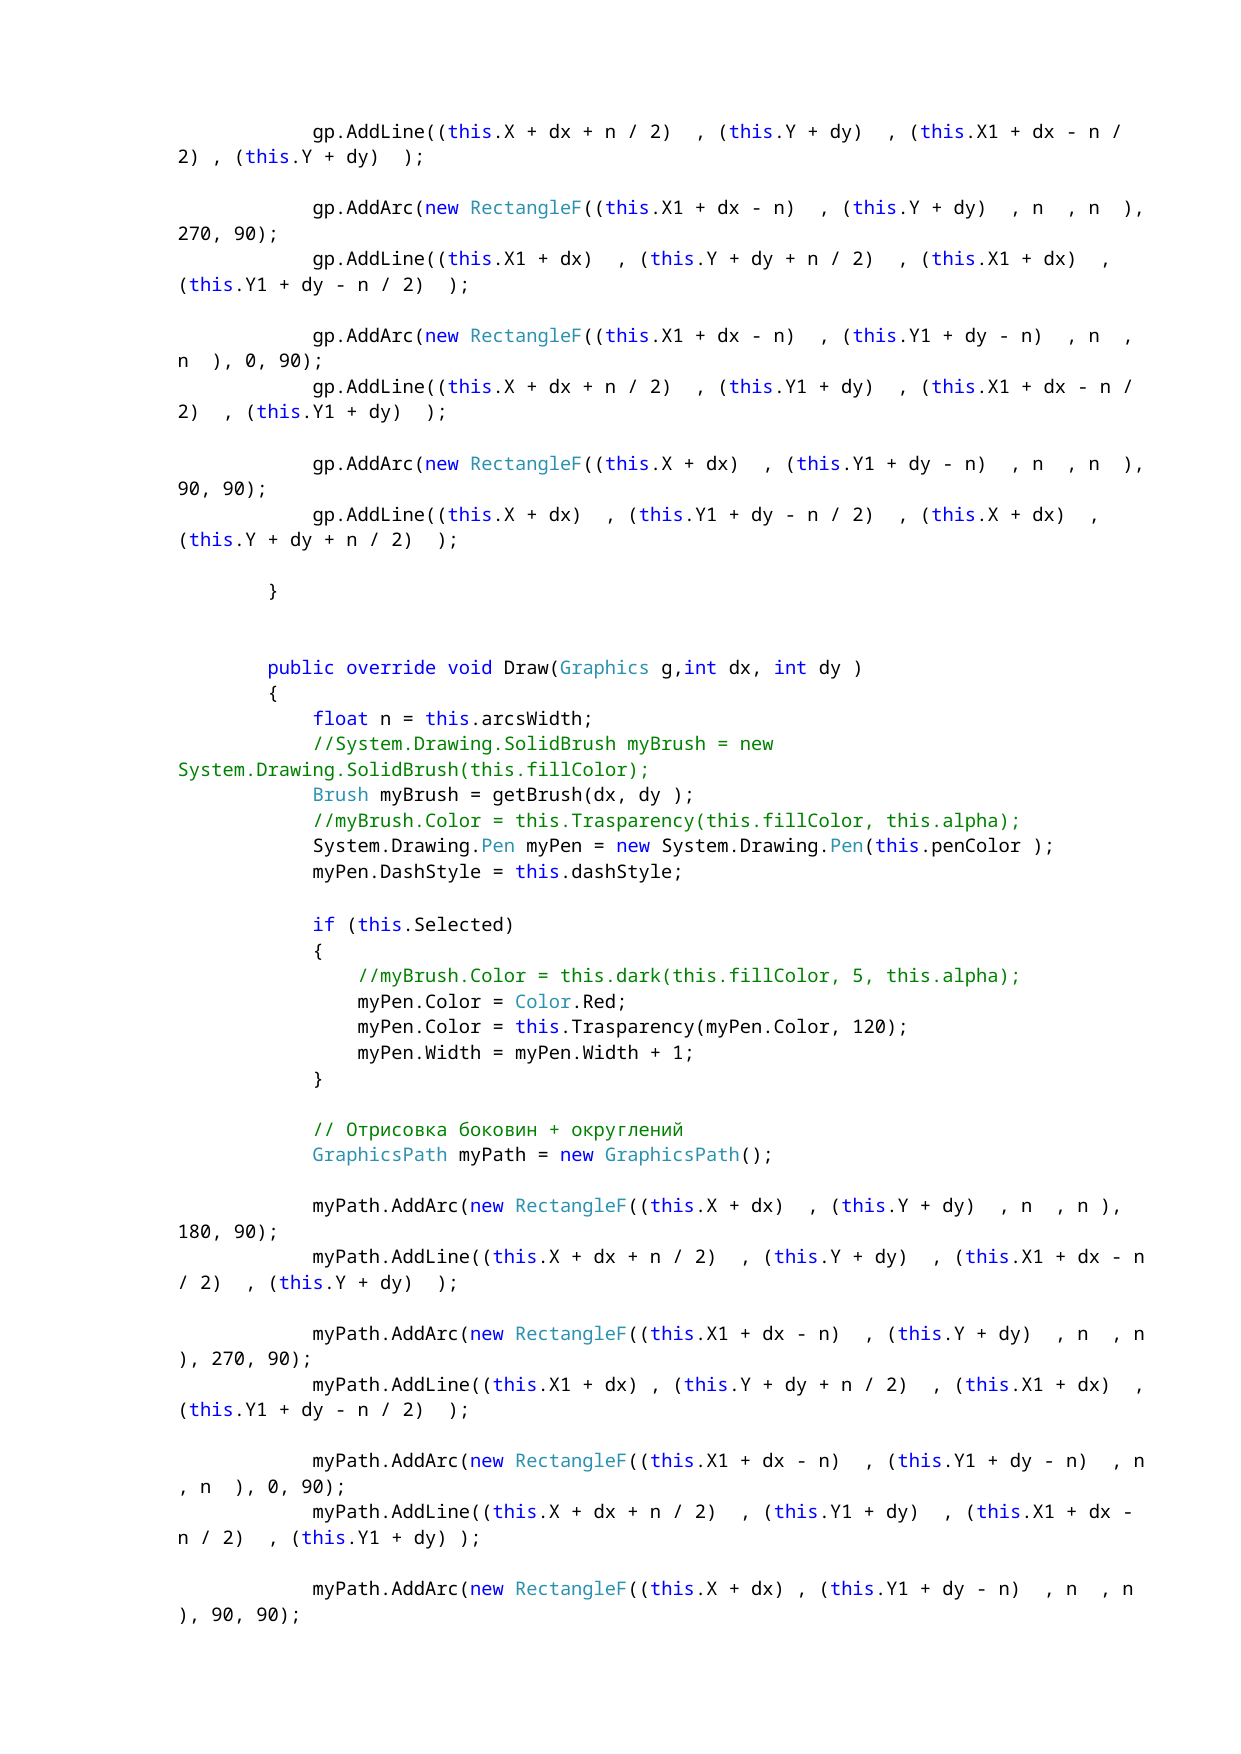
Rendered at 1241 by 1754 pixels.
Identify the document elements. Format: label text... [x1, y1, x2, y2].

text gp.AddArc(new RectangleF((this.X1 + dx - n) , (this.Y1 + dy - n) , n , n ), 0, 90); [177, 322, 1152, 373]
text { [177, 679, 1152, 705]
text gp.AddArc(new RectangleF((this.X1 + dx - n) , (this.Y + dy) , n , n ), 270, 90); [177, 195, 1152, 246]
text myPath.AddArc(new RectangleF((this.X1 + dx - n) , (this.Y + dy) , n , n ), 270, 90); [177, 1320, 1152, 1371]
text myPath.AddArc(new RectangleF((this.X1 + dx - n) , (this.Y1 + dy - n) , n , n ), 0, 90); [177, 1448, 1152, 1499]
text gp.AddLine((this.X + dx + n / 2) , (this.Y1 + dy) , (this.X1 + dx - n / 2) , (this.Y1 + dy) ); [177, 373, 1152, 424]
text myPen.Width = myPen.Width + 1; [177, 1039, 1152, 1065]
text myPen.DashStyle = this.dashStyle; [177, 858, 1152, 884]
text System.Drawing.Pen myPen = new System.Drawing.Pen(this.penColor ); [177, 833, 1152, 858]
text myPath.AddLine((this.X + dx + n / 2) , (this.Y + dy) , (this.X1 + dx - n / 2) , (this.Y + dy) ); [177, 1243, 1152, 1294]
text myPath.AddArc(new RectangleF((this.X + dx) , (this.Y + dy) , n , n ), 180, 90); [177, 1192, 1152, 1243]
text gp.AddLine((this.X + dx + n / 2) , (this.Y + dy) , (this.X1 + dx - n / 2) , (this.Y + dy) ); [177, 118, 1152, 169]
text myPen.Color = Color.Red; [177, 988, 1152, 1014]
text myPen.Color = this.Trasparency(myPen.Color, 120); [177, 1014, 1152, 1039]
text myPath.AddArc(new RectangleF((this.X + dx) , (this.Y1 + dy - n) , n , n ), 90, 90); [177, 1575, 1152, 1626]
text } [177, 577, 1152, 603]
text myPath.AddLine((this.X1 + dx) , (this.Y + dy + n / 2) , (this.X1 + dx) , (this.Y1 + dy - n / 2) ); [177, 1371, 1152, 1422]
text Brush myBrush = getBrush(dx, dy ); [177, 782, 1152, 807]
text gp.AddArc(new RectangleF((this.X + dx) , (this.Y1 + dy - n) , n , n ), 90, 90); [177, 450, 1152, 501]
text gp.AddLine((this.X1 + dx) , (this.Y + dy + n / 2) , (this.X1 + dx) , (this.Y1 + dy - n / 2) ); [177, 246, 1152, 297]
text float n = this.arcsWidth; [177, 705, 1152, 731]
text if (this.Selected) [177, 912, 1152, 937]
text gp.AddLine((this.X + dx) , (this.Y1 + dy - n / 2) , (this.X + dx) , (this.Y + dy + n / 2) ); [177, 501, 1152, 552]
text { [177, 937, 1152, 963]
text } [177, 1065, 1152, 1090]
text myPath.AddLine((this.X + dx + n / 2) , (this.Y1 + dy) , (this.X1 + dx - n / 2) , (this.Y1 + dy) ); [177, 1499, 1152, 1550]
text //myBrush.Color = this.Trasparency(this.fillColor, this.alpha); [177, 807, 1152, 833]
text //myBrush.Color = this.dark(this.fillColor, 5, this.alpha); [177, 963, 1152, 988]
text // Отрисовка боковин + округлений [177, 1116, 1152, 1141]
text //System.Drawing.SolidBrush myBrush = new System.Drawing.SolidBrush(this.fillColor); [177, 731, 1152, 782]
text GraphicsPath myPath = new GraphicsPath(); [177, 1141, 1152, 1167]
text public override void Draw(Graphics g,int dx, int dy ) [177, 654, 1152, 679]
